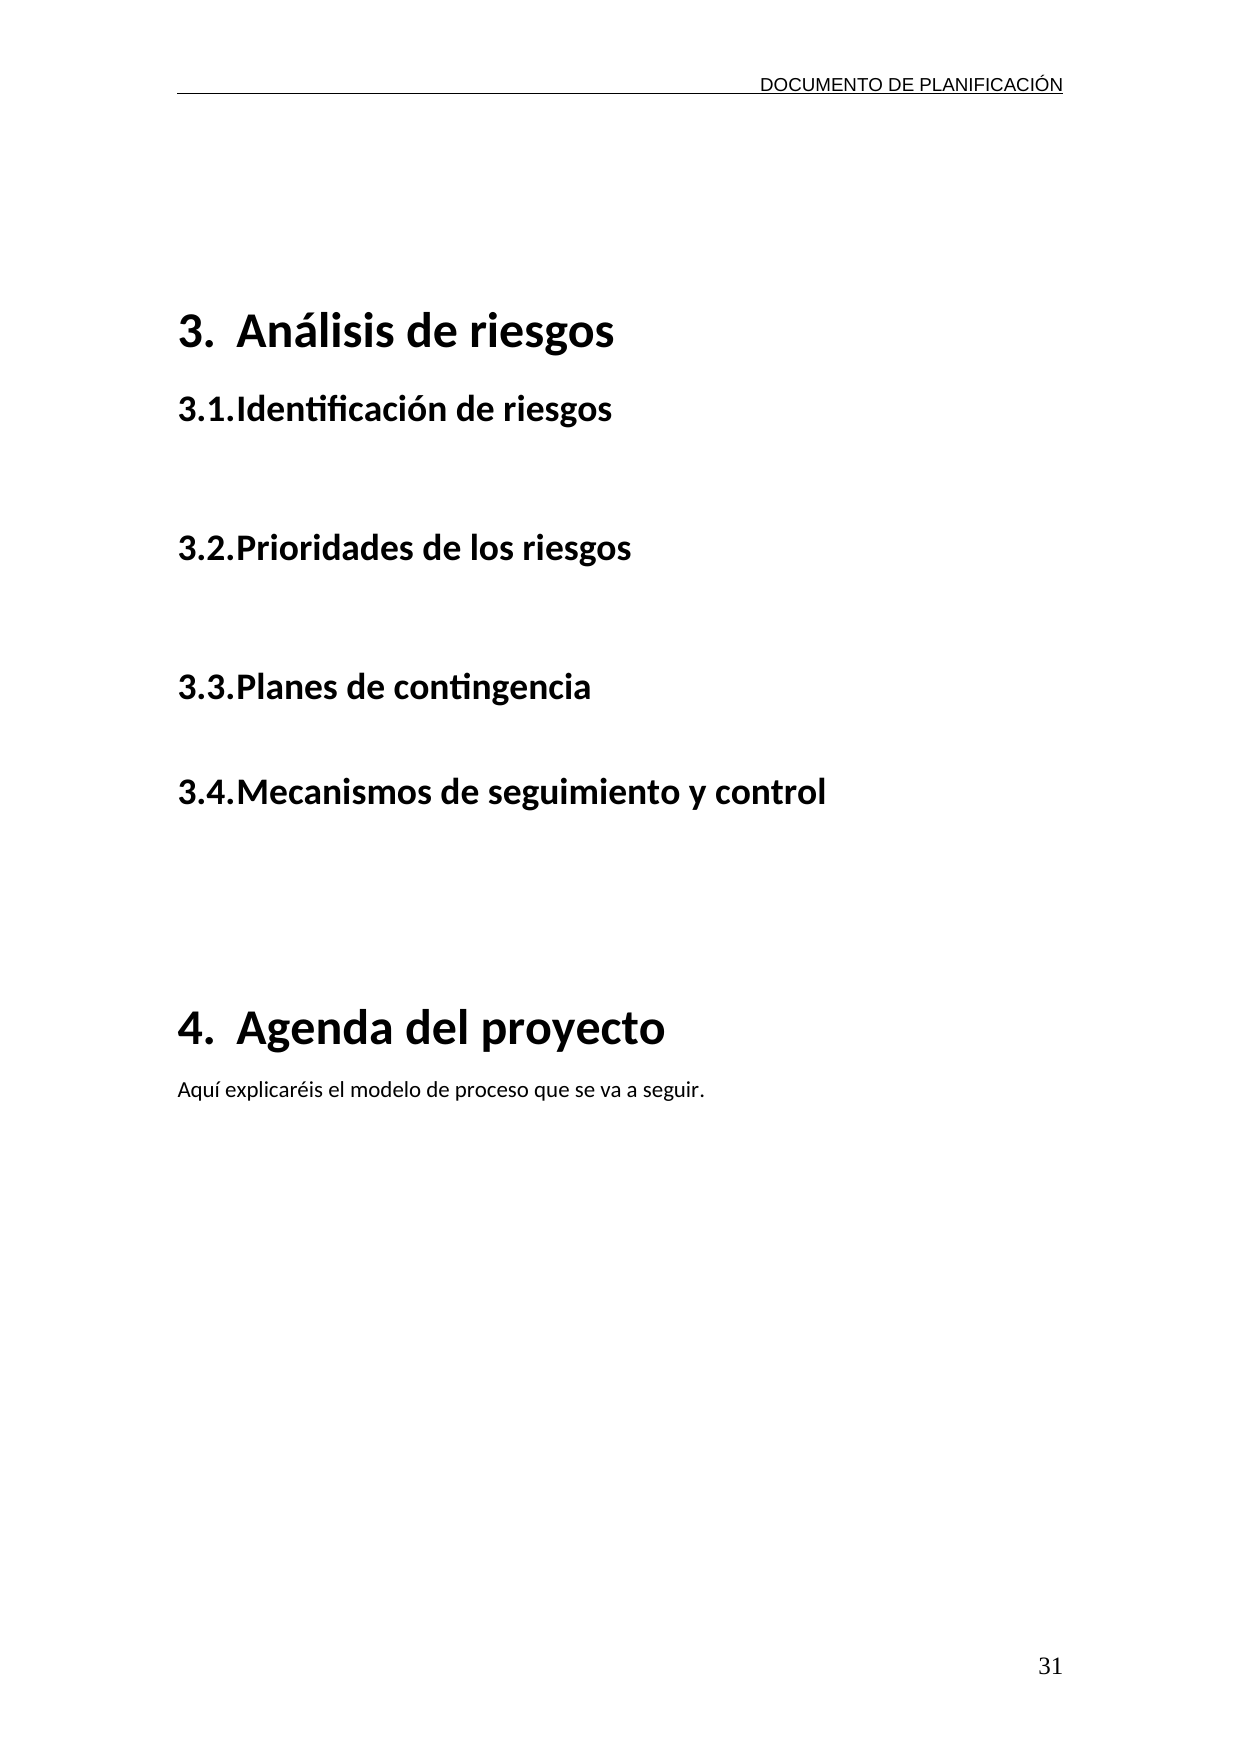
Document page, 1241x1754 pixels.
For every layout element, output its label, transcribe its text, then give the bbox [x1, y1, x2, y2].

text Aquí explicaréis el modelo de proceso que se va a seguir. [177, 1076, 1063, 1103]
subtitle Prioridades de los riesgos [177, 524, 1063, 570]
subtitle Planes de contingencia [177, 663, 1063, 709]
subtitle Identificación de riesgos [177, 384, 1063, 430]
subtitle Mecanismos de seguimiento y control [177, 768, 1063, 814]
subtitle Agenda del proyecto [177, 996, 1063, 1057]
subtitle Análisis de riesgos [177, 298, 1063, 359]
